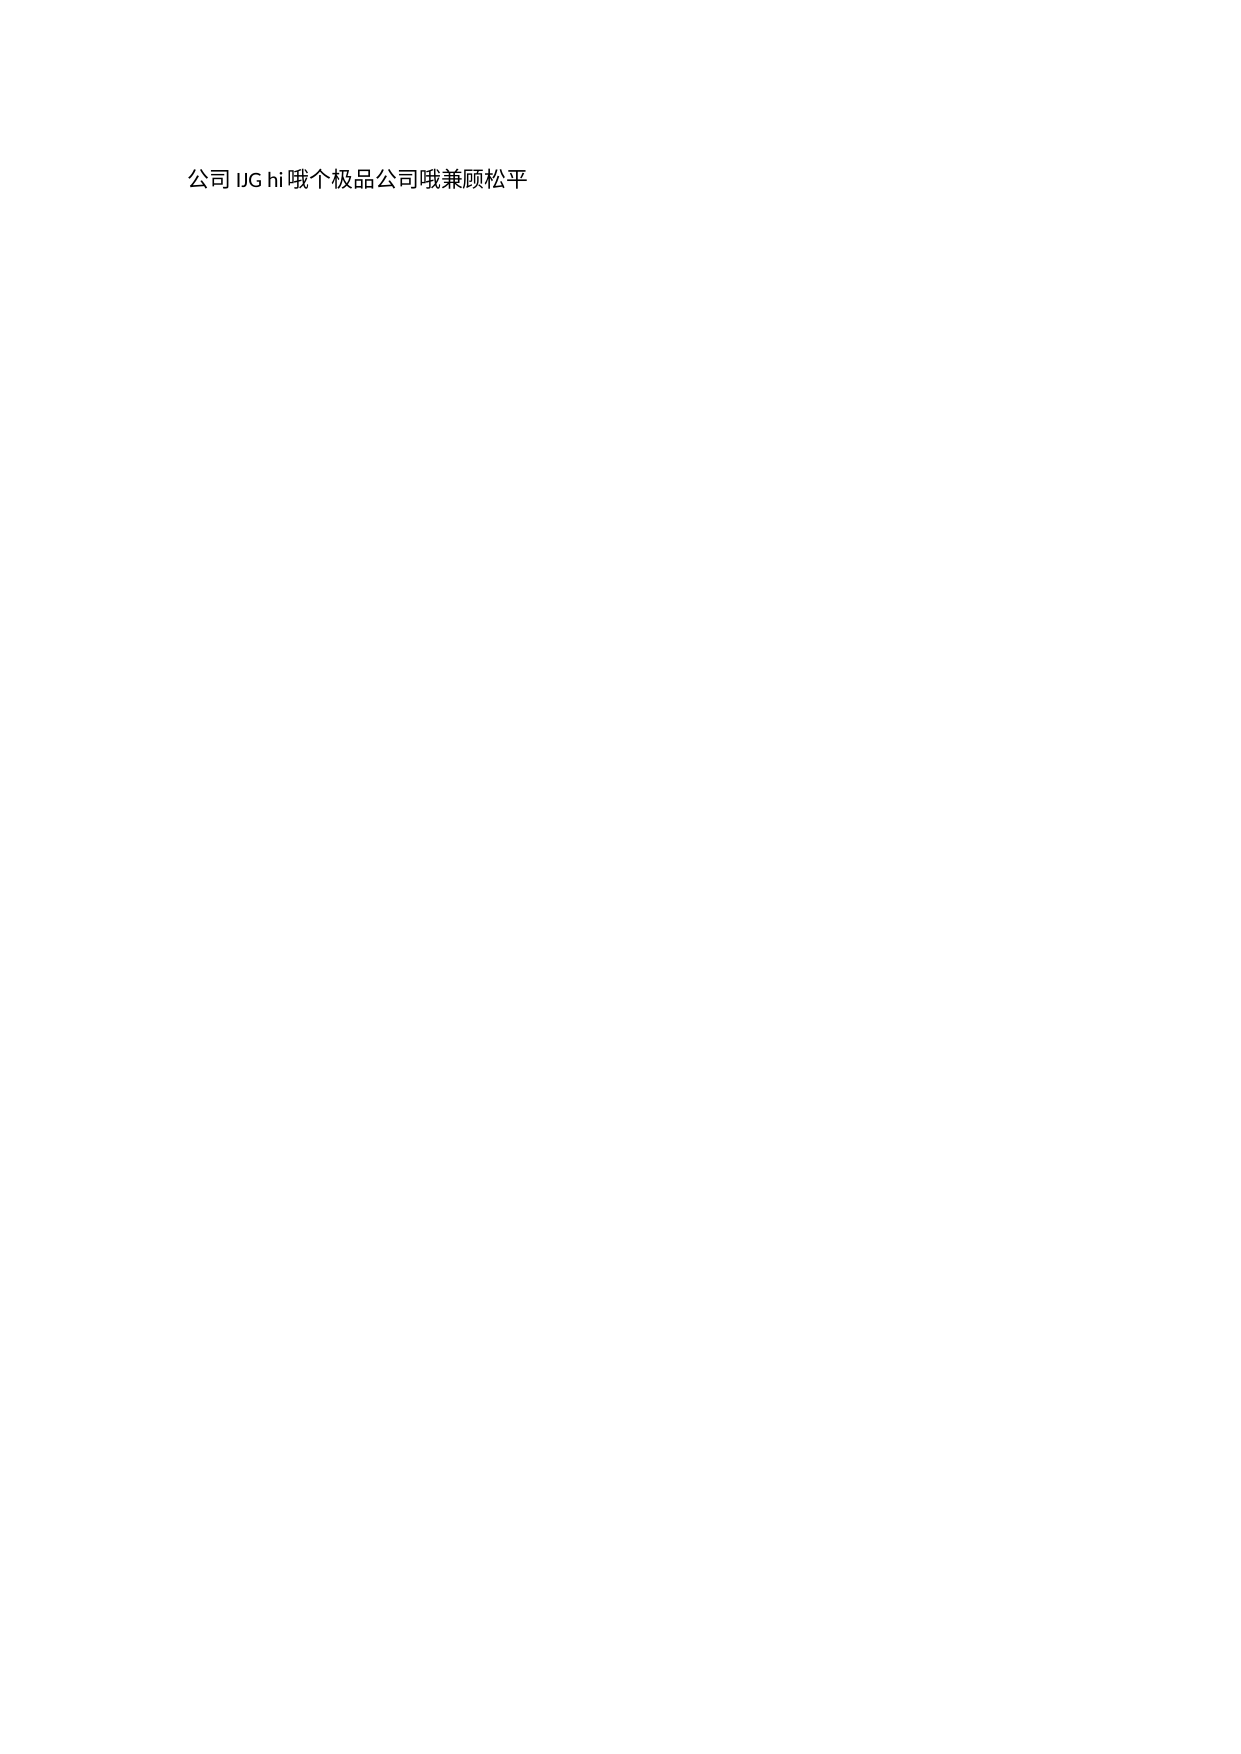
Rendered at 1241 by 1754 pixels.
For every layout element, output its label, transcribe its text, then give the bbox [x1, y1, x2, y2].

text 公司IJG hi哦个极品公司哦兼顾松平 [187, 162, 1053, 194]
